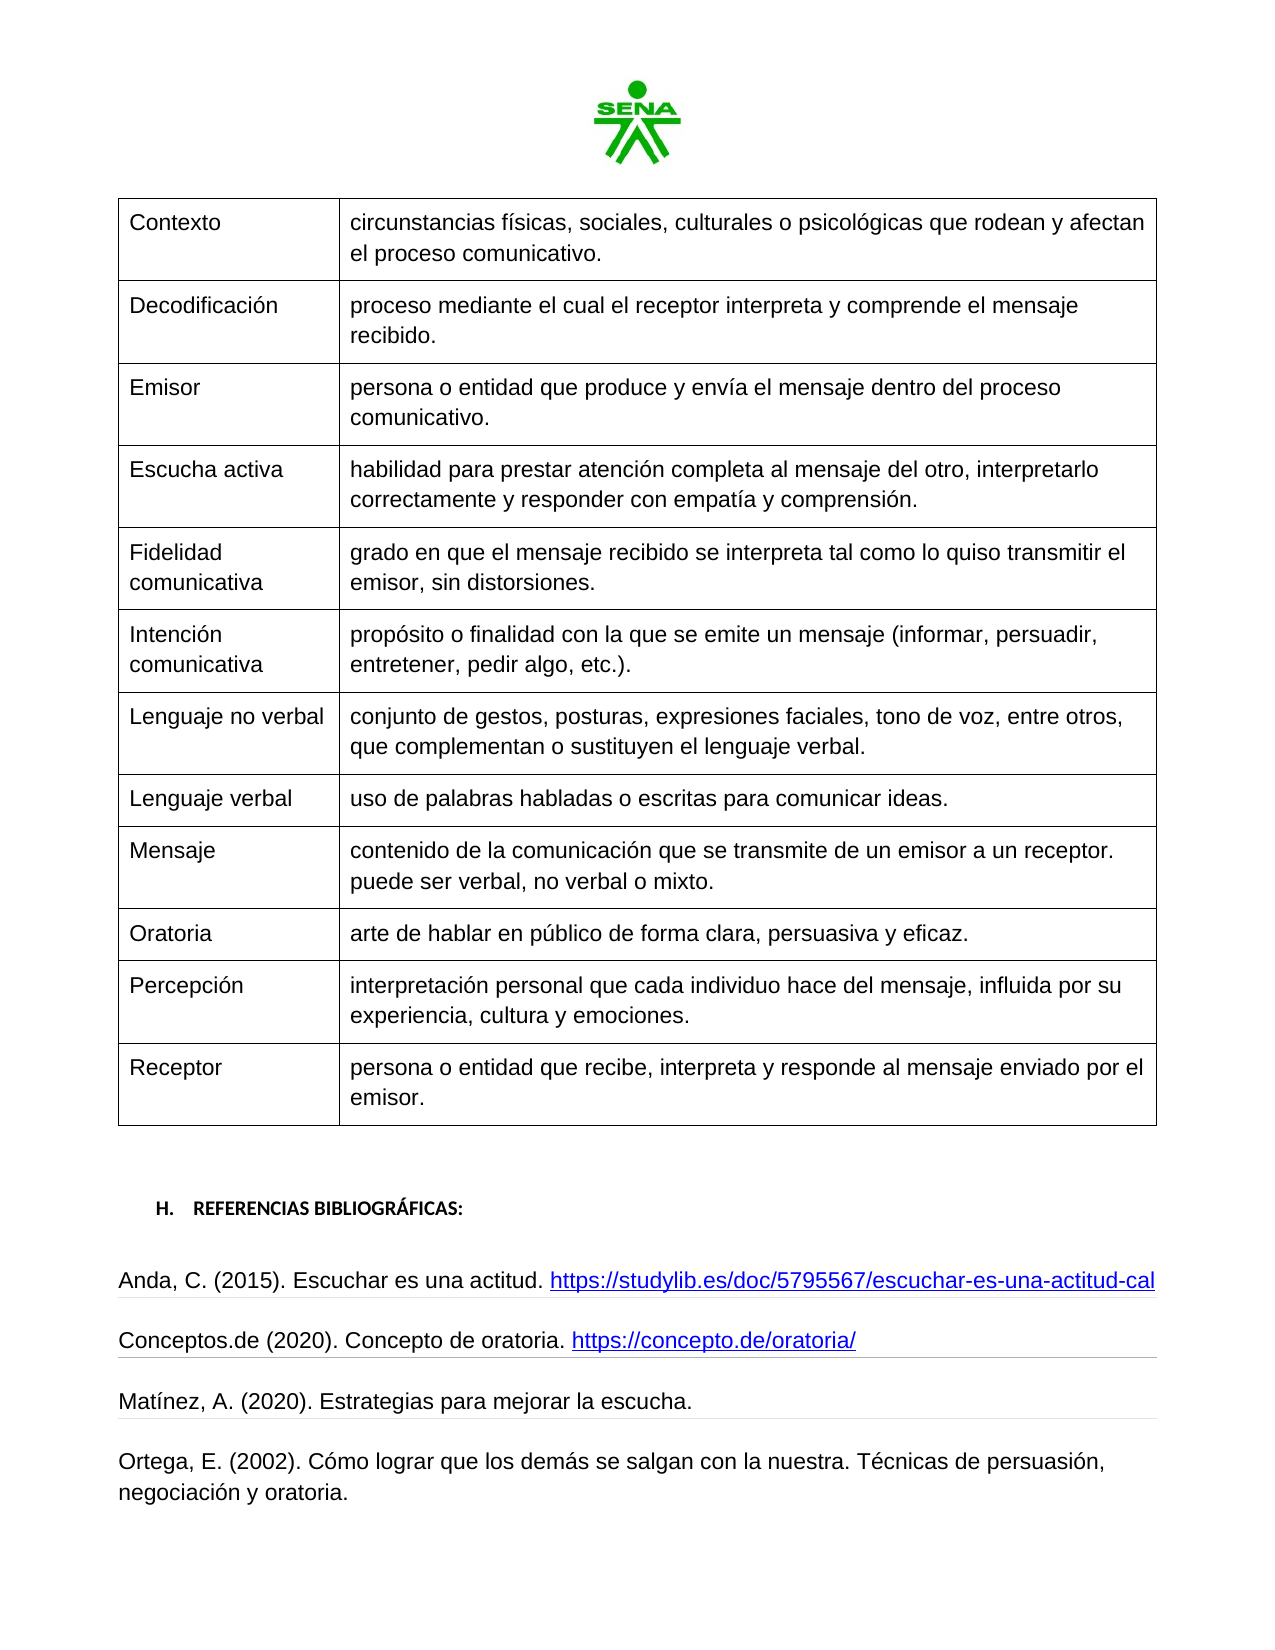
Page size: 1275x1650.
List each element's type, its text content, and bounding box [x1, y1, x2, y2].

table_cell Lenguaje verbal [119, 775, 339, 826]
table_cell Fidelidad comunicativa [119, 528, 339, 609]
table_cell habilidad para prestar atención completa al mensaje del otro, interpretarlo correctamente y responder con empatía y comprensión. [340, 446, 1156, 527]
text Ortega, E. (2002). Cómo lograr que los demás se salgan con la nuestra. Técnicas de persuasión, negociación y oratoria. [118, 1448, 1157, 1505]
table_cell propósito o finalidad con la que se emite un mensaje (informar, persuadir, entretener, pedir algo, etc.). [340, 610, 1156, 692]
table_cell Emisor [119, 364, 339, 445]
table_cell uso de palabras habladas o escritas para comunicar ideas. [340, 775, 1156, 826]
subtitle REFERENCIAS BIBLIOGRÁFICAS: [156, 1195, 1157, 1221]
table_cell Intención comunicativa [119, 610, 339, 692]
table_cell Oratoria [119, 909, 339, 960]
table_cell Decodificación [119, 281, 339, 362]
table_cell arte de hablar en público de forma clara, persuasiva y eficaz. [340, 909, 1156, 960]
table_cell Contexto [119, 199, 339, 280]
table_cell proceso mediante el cual el receptor interpreta y comprende el mensaje recibido. [340, 281, 1156, 362]
table_cell Lenguaje no verbal [119, 693, 339, 774]
table_cell Escucha activa [119, 446, 339, 527]
text Matínez, A. (2020). Estrategias para mejorar la escucha. [118, 1388, 1157, 1414]
text Conceptos.de (2020). Concepto de oratoria. https://concepto.de/oratoria/ [118, 1327, 1157, 1354]
table_cell persona o entidad que recibe, interpreta y responde al mensaje enviado por el emisor. [340, 1044, 1156, 1125]
table_cell contenido de la comunicación que se transmite de un emisor a un receptor. puede ser verbal, no verbal o mixto. [340, 827, 1156, 908]
picture [588, 75, 687, 172]
table_cell conjunto de gestos, posturas, expresiones faciales, tono de voz, entre otros, que complementan o sustituyen el lenguaje verbal. [340, 693, 1156, 774]
table_cell circunstancias físicas, sociales, culturales o psicológicas que rodean y afectan el proceso comunicativo. [340, 199, 1156, 280]
table_cell Mensaje [119, 827, 339, 908]
table_cell Receptor [119, 1044, 339, 1125]
table_cell interpretación personal que cada individuo hace del mensaje, influida por su experiencia, cultura y emociones. [340, 961, 1156, 1043]
table_cell persona o entidad que produce y envía el mensaje dentro del proceso comunicativo. [340, 364, 1156, 445]
table_cell Percepción [119, 961, 339, 1043]
table_cell grado en que el mensaje recibido se interpreta tal como lo quiso transmitir el emisor, sin distorsiones. [340, 528, 1156, 609]
text Anda, C. (2015). Escuchar es una actitud. https://studylib.es/doc/5795567/escuchar-es-una-actitud-cal [118, 1267, 1157, 1293]
